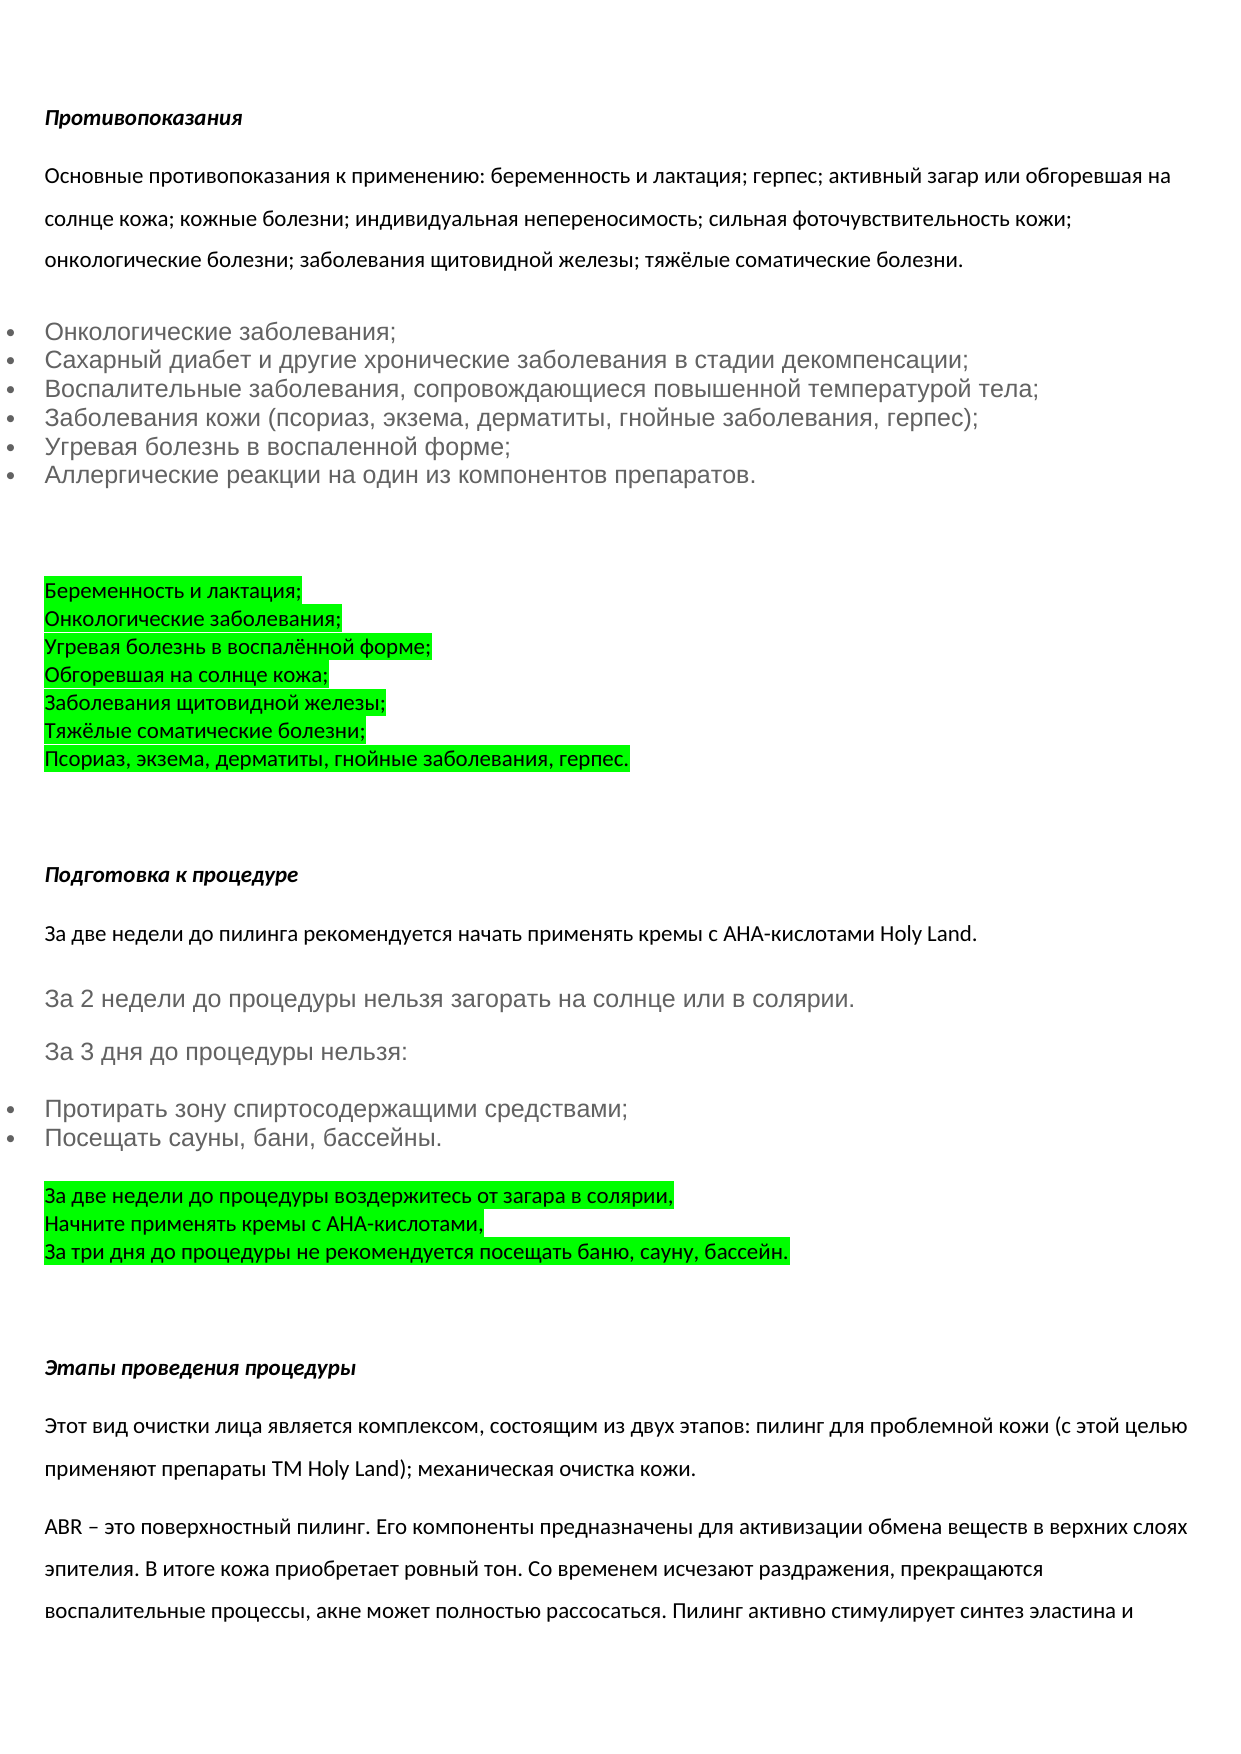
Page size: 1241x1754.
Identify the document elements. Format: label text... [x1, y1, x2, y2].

text Этапы проведения процедуры [44, 1353, 1211, 1381]
text Основные противопоказания к применению: беременность и лактация; герпес; активный загар или обгоревшая на солнце кожа; кожные болезни; индивидуальная непереносимость; сильная фоточувствительность кожи; онкологические болезни; заболевания щитовидной железы; тяжёлые соматические болезни. [44, 162, 1211, 274]
text Беременность и лактация; Онкологические заболевания; Угревая болезнь в воспалённой форме; Обгоревшая на солнце кожа; Заболевания щитовидной железы; Тяжёлые соматические болезни; Псориаз, экзема, дерматиты, гнойные заболевания, герпес. [44, 576, 1211, 772]
text Этот вид очистки лица является комплексом, состоящим из двух этапов: пилинг для проблемной кожи (с этой целью применяют препараты ТМ Holy Land); механическая очистка кожи. [44, 1412, 1211, 1482]
list Посещать сауны, бани, бассейны. [7, 1123, 1211, 1152]
list Онкологические заболевания; [7, 317, 1211, 346]
list Воспалительные заболевания, сопровождающиеся повышенной температурой тела; [7, 374, 1211, 403]
text За 3 дня до процедуры нельзя: [44, 1037, 1211, 1065]
text Подготовка к процедуре [44, 860, 1211, 888]
list Протирать зону спиртосодержащими средствами; [7, 1094, 1211, 1123]
list Заболевания кожи (псориаз, экзема, дерматиты, гнойные заболевания, герпес); [7, 403, 1211, 432]
text За две недели до пилинга рекомендуется начать применять кремы с AHA-кислотами Holy Land. [44, 919, 1211, 947]
text За 2 недели до процедуры нельзя загорать на солнце или в солярии. [44, 984, 1211, 1013]
list Аллергические реакции на один из компонентов препаратов. [7, 461, 1211, 489]
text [44, 1512, 1211, 1624]
list Угревая болезнь в воспаленной форме; [7, 432, 1211, 461]
text Противопоказания [44, 103, 1211, 131]
list Сахарный диабет и другие хронические заболевания в стадии декомпенсации; [7, 346, 1211, 374]
text За две недели до процедуры воздержитесь от загара в солярии, Начните применять кремы с AHA-кислотами, За три дня до процедуры не рекомендуется посещать баню, сауну, бассейн. [484, 1181, 1211, 1265]
